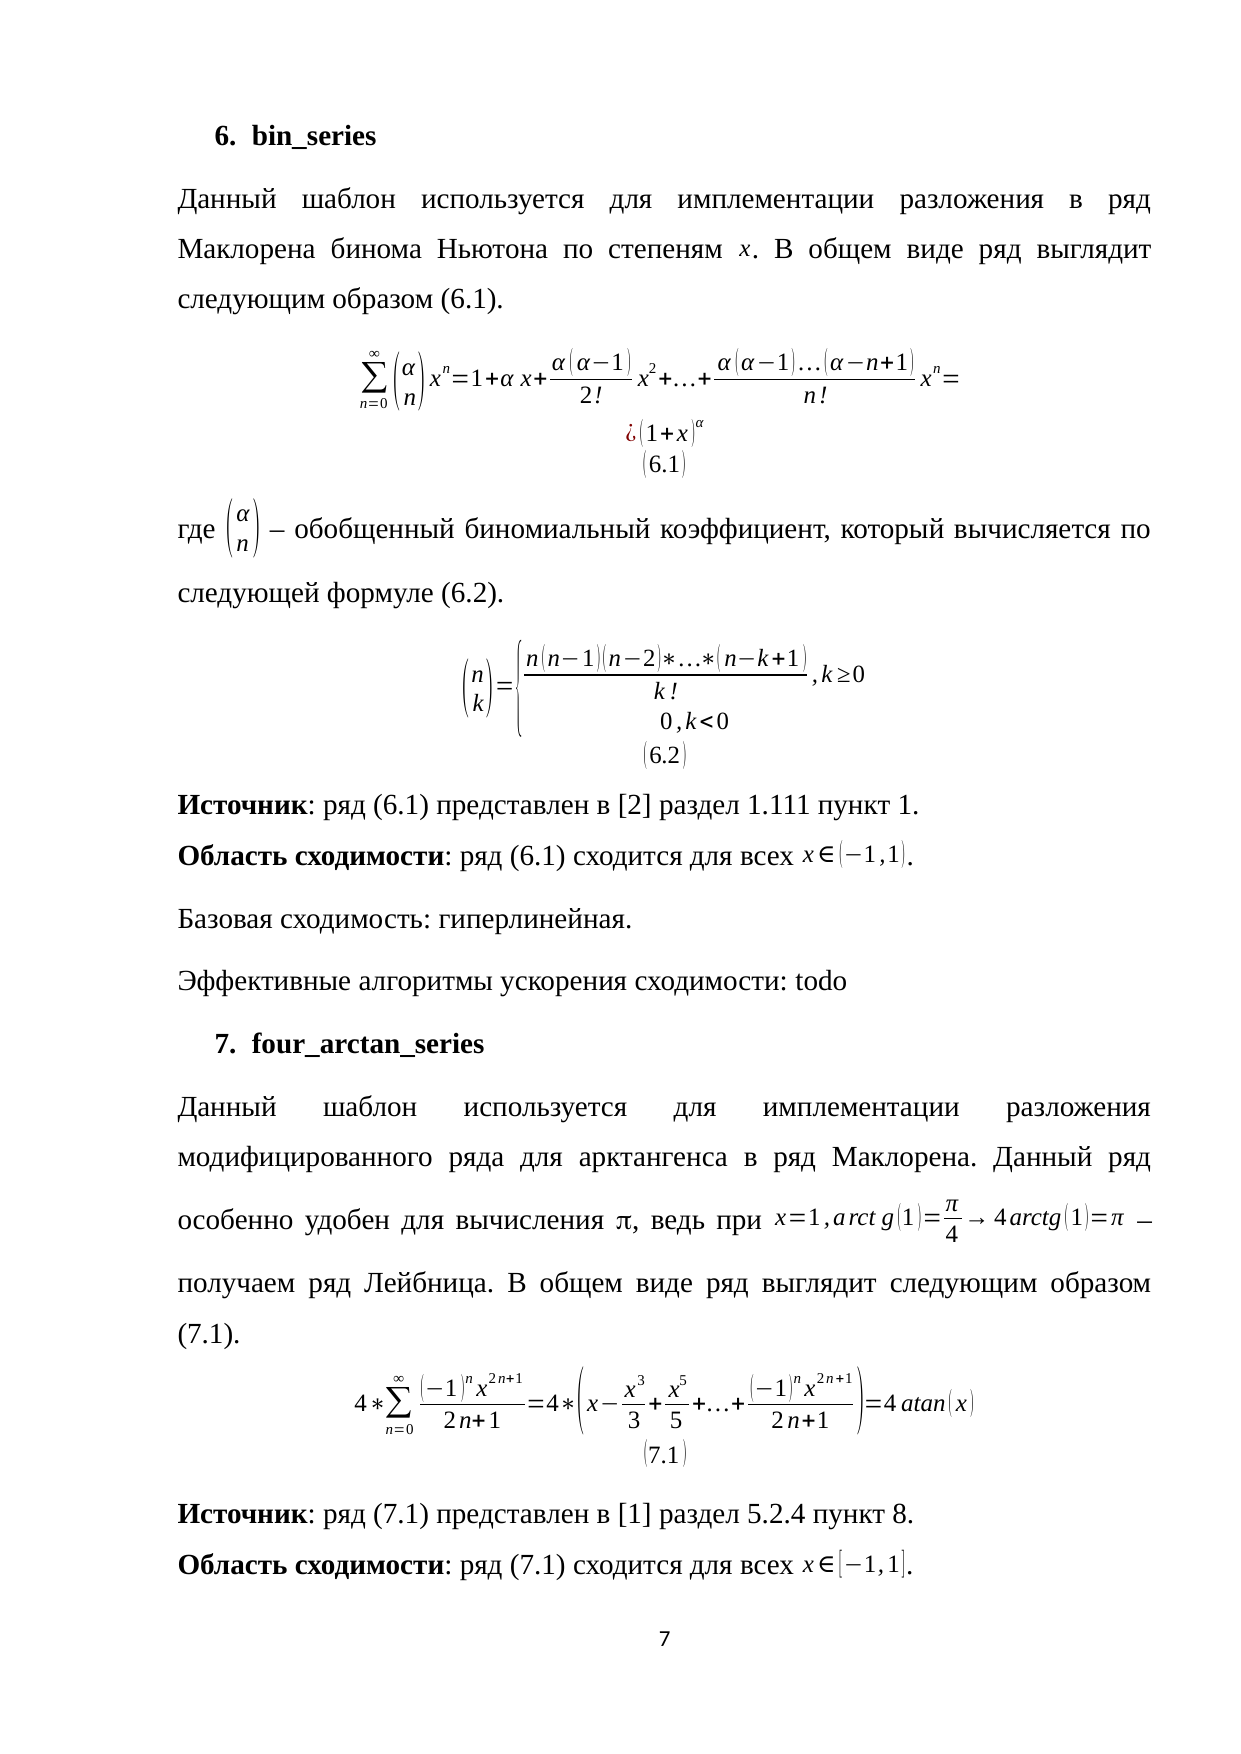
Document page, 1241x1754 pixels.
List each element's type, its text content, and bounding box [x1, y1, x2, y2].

text Данный шаблон используется для имплементации разложения в ряд Маклорена бинома Ньютона по степеням . В общем виде ряд выглядит следующим образом (6.1). [177, 181, 1152, 315]
text Источник: ряд (6.1) представлен в [2] раздел 1.111 пункт 1. [177, 787, 1152, 820]
text Базовая сходимость: гиперлинейная. [177, 901, 1152, 934]
subtitle four_arctan_series [214, 1026, 1152, 1060]
text Эффективные алгоритмы ускорения сходимости: todo [177, 963, 1152, 997]
text Область сходимости: ряд (6.1) сходится для всех . [177, 838, 1152, 871]
subtitle bin_series [214, 118, 1152, 152]
text Данный шаблон используется для имплементации разложения модифицированного ряда для арктангенса в ряд Маклорена. Данный ряд особенно удобен для вычисления , ведь при – получаем ряд Лейбница. В общем виде ряд выглядит следующим образом (7.1). [177, 1089, 1152, 1349]
text Область сходимости: ряд (7.1) сходится для всех . [177, 1547, 1152, 1581]
text Источник: ряд (7.1) представлен в [1] раздел 5.2.4 пункт 8. [177, 1496, 1152, 1529]
text где – обобщенный биномиальный коэффициент, который вычисляется по следующей формуле (6.2). [177, 496, 1152, 609]
